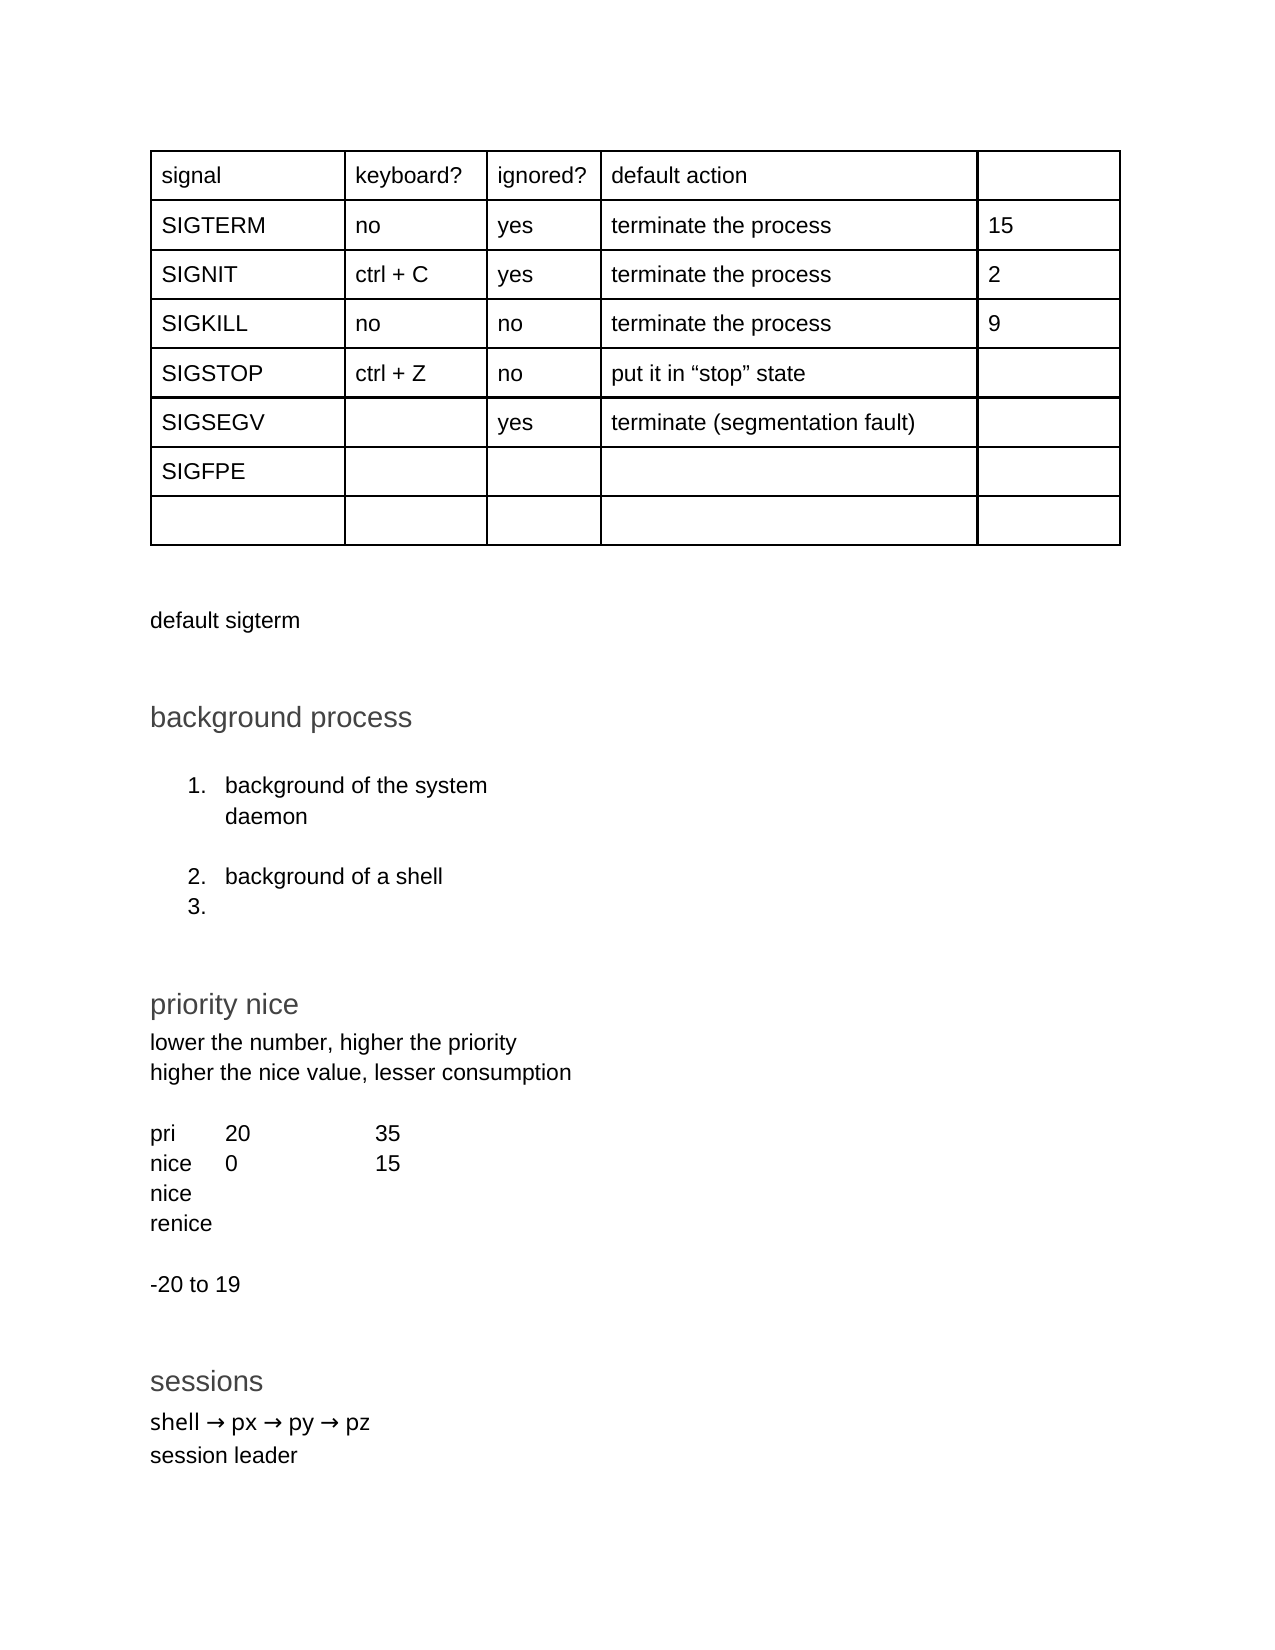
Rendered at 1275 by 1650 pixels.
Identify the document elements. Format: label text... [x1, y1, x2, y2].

text -20 to 19 [150, 1271, 1125, 1297]
table_cell [346, 497, 486, 544]
subtitle priority nice [150, 987, 1125, 1021]
table_cell [602, 448, 976, 495]
table_cell [488, 448, 600, 495]
table_header [979, 152, 1119, 199]
table_cell [346, 399, 486, 446]
table_cell put it in “stop” state [602, 349, 976, 396]
subtitle sessions [150, 1364, 1125, 1398]
table_cell terminate the process [602, 201, 976, 248]
table_cell SIGSEGV [152, 399, 344, 446]
table_cell [979, 399, 1119, 446]
table_cell [488, 497, 600, 544]
text higher the nice value, lesser consumption [150, 1059, 1125, 1086]
table_cell SIGSTOP [152, 349, 344, 396]
table_header signal [152, 152, 344, 199]
table_header ignored? [488, 152, 600, 199]
table_cell no [488, 300, 600, 347]
text renice [150, 1210, 1125, 1237]
text lower the number, higher the priority [150, 1029, 1125, 1055]
table_cell [979, 349, 1119, 396]
table_cell SIGTERM [152, 201, 344, 248]
table_cell 15 [979, 201, 1119, 248]
table_cell [602, 497, 976, 544]
table_cell terminate (segmentation fault) [602, 399, 976, 446]
table_header keyboard? [346, 152, 486, 199]
table_cell SIGFPE [152, 448, 344, 495]
table_cell ctrl + C [346, 251, 486, 298]
text nice 0 15 [150, 1150, 1125, 1176]
table_cell [152, 497, 344, 544]
list background of the system [187, 772, 1125, 799]
subtitle background process [150, 700, 1125, 734]
table_cell 2 [979, 251, 1119, 298]
table_cell no [346, 300, 486, 347]
table_cell [979, 448, 1119, 495]
text shell → px → py → pz [150, 1406, 1125, 1437]
text session leader [150, 1442, 1125, 1468]
table_header default action [602, 152, 976, 199]
text nice [150, 1180, 1125, 1206]
table_cell no [488, 349, 600, 396]
table_cell terminate the process [602, 251, 976, 298]
table_cell 9 [979, 300, 1119, 347]
table_cell [979, 497, 1119, 544]
table_cell SIGNIT [152, 251, 344, 298]
text default sigterm [150, 607, 1125, 633]
text pri 20 35 [150, 1119, 1125, 1146]
table_cell terminate the process [602, 300, 976, 347]
table_cell no [346, 201, 486, 248]
table_cell yes [488, 201, 600, 248]
table_cell SIGKILL [152, 300, 344, 347]
table_cell ctrl + Z [346, 349, 486, 396]
text daemon [225, 803, 1125, 829]
list background of a shell [187, 863, 1125, 889]
table_cell [346, 448, 486, 495]
table_cell yes [488, 399, 600, 446]
table_cell yes [488, 251, 600, 298]
